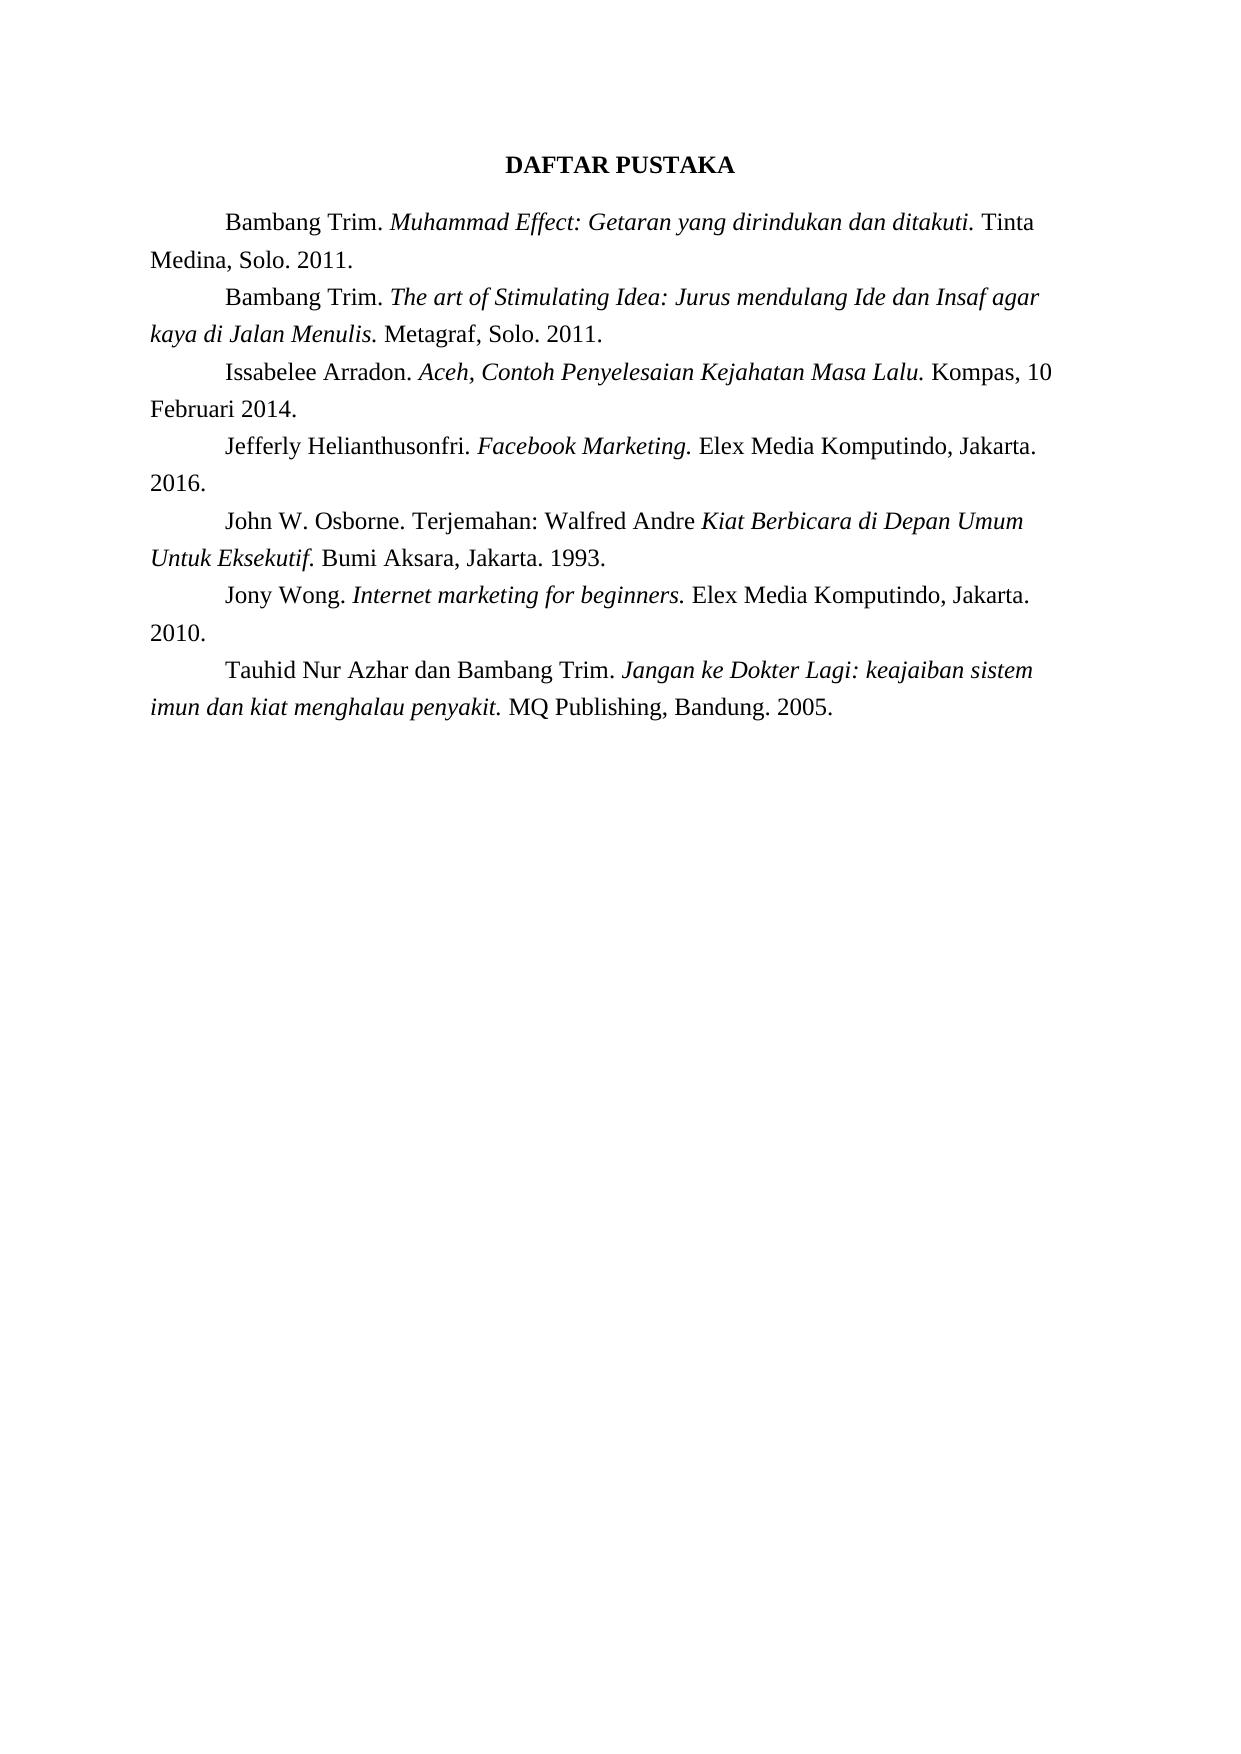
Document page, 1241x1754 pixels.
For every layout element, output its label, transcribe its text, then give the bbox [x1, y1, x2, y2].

text Issabelee Arradon. Aceh, Contoh Penyelesaian Kejahatan Masa Lalu. Kompas, 10 Februari 2014. [150, 357, 1090, 423]
text DAFTAR PUSTAKA [150, 150, 1090, 179]
text Tauhid Nur Azhar dan Bambang Trim. Jangan ke Dokter Lagi: keajaiban sistem imun dan kiat menghalau penyakit. MQ Publishing, Bandung. 2005. [150, 655, 1090, 721]
text Jony Wong. Internet marketing for beginners. Elex Media Komputindo, Jakarta. 2010. [150, 580, 1090, 646]
text Bambang Trim. The art of Stimulating Idea: Jurus mendulang Ide dan Insaf agar kaya di Jalan Menulis. Metagraf, Solo. 2011. [150, 282, 1090, 348]
text Bambang Trim. Muhammad Effect: Getaran yang dirindukan dan ditakuti. Tinta Medina, Solo. 2011. [150, 207, 1090, 273]
text John W. Osborne. Terjemahan: Walfred Andre Kiat Berbicara di Depan Umum Untuk Eksekutif. Bumi Aksara, Jakarta. 1993. [150, 506, 1090, 572]
text Jefferly Helianthusonfri. Facebook Marketing. Elex Media Komputindo, Jakarta. 2016. [150, 431, 1090, 497]
